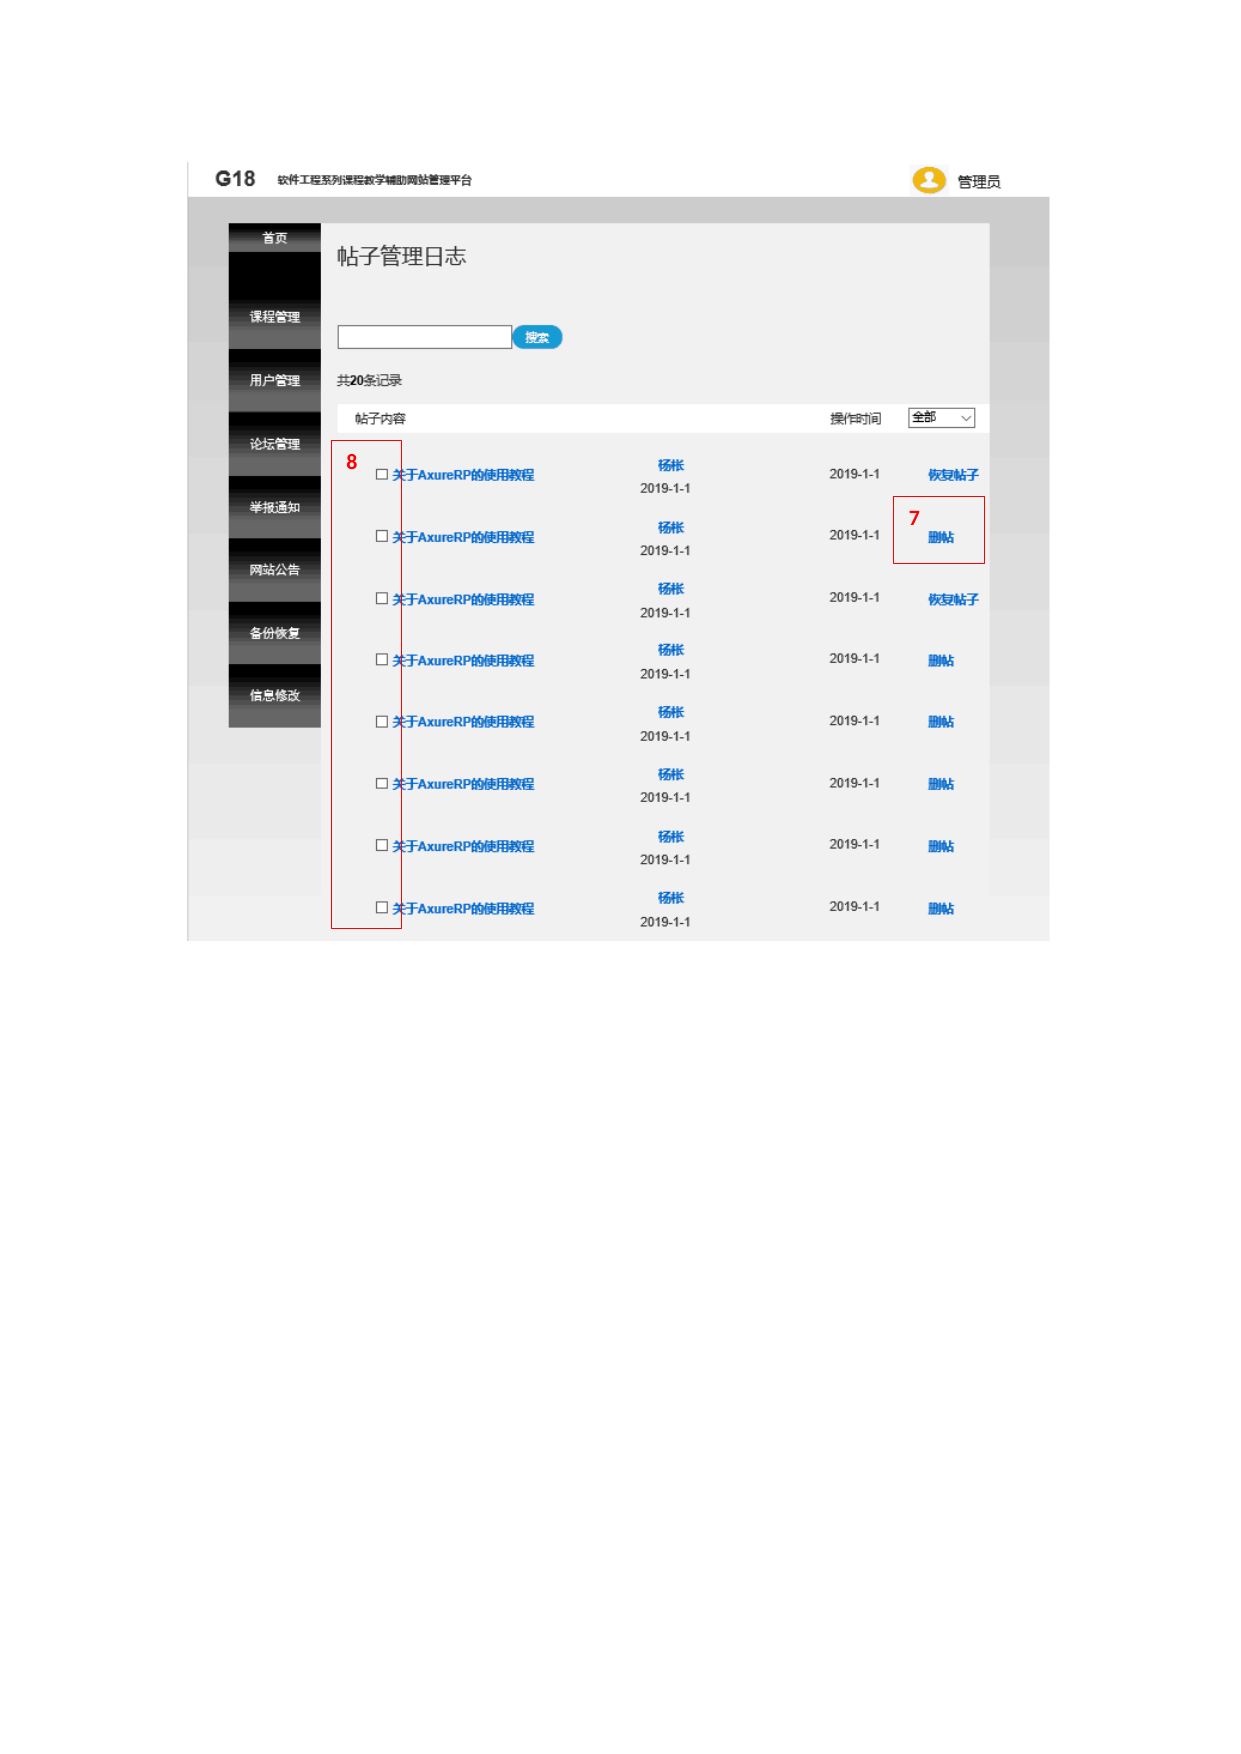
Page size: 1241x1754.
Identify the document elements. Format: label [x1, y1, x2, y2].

picture [187, 162, 1052, 941]
